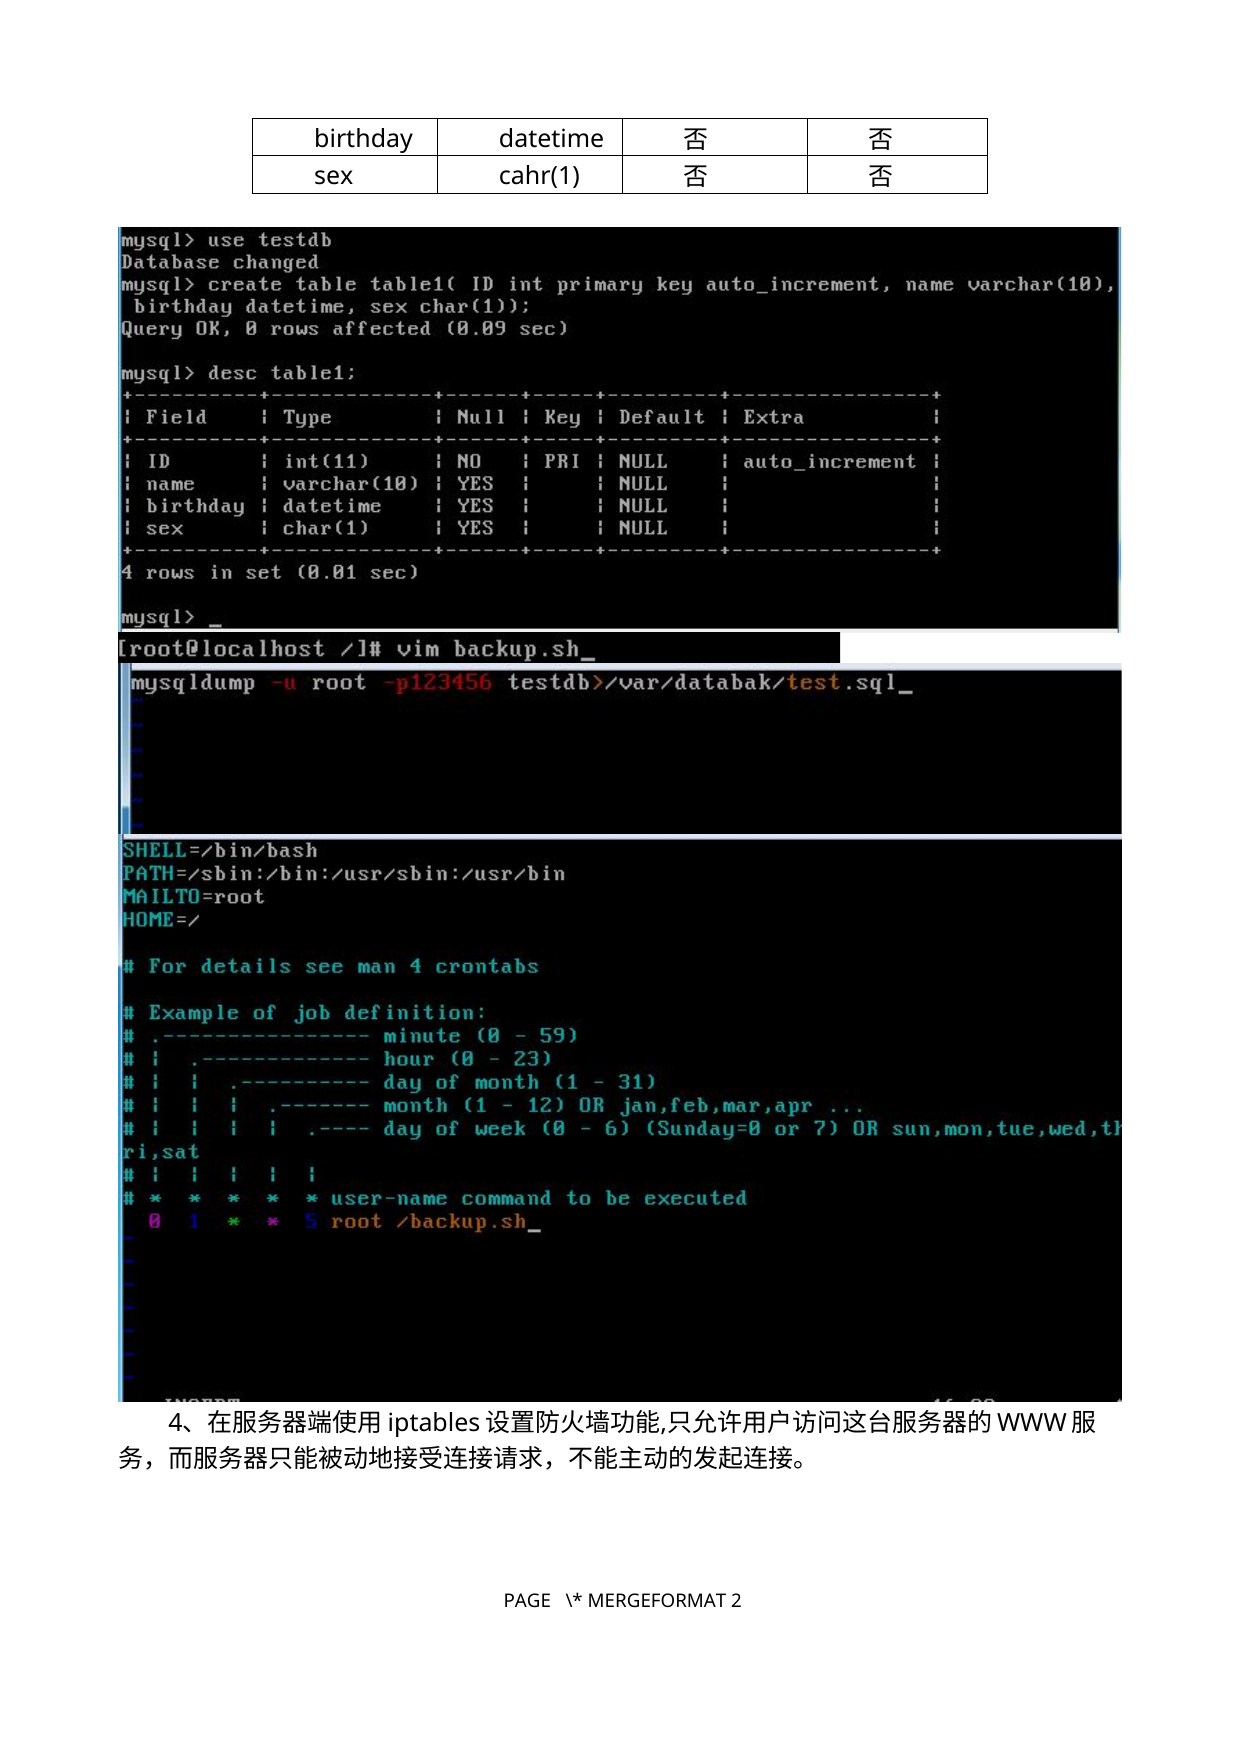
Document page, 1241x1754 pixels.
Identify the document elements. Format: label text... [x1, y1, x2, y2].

table_cell 否 [623, 156, 807, 193]
table_cell 否 [808, 119, 987, 155]
table_cell datetime [438, 119, 622, 155]
table_cell 否 [623, 119, 807, 155]
list 在服务器端使用iptables设置防火墙功能,只允许用户访问这台服务器的WWW服务，而服务器只能被动地接受连接请求，不能主动的发起连接。 [118, 1402, 1122, 1474]
table_cell birthday [253, 119, 437, 155]
table_cell cahr(1) [438, 156, 622, 193]
table_cell 否 [808, 156, 987, 193]
table_cell sex [253, 156, 437, 193]
picture [118, 227, 1122, 1402]
